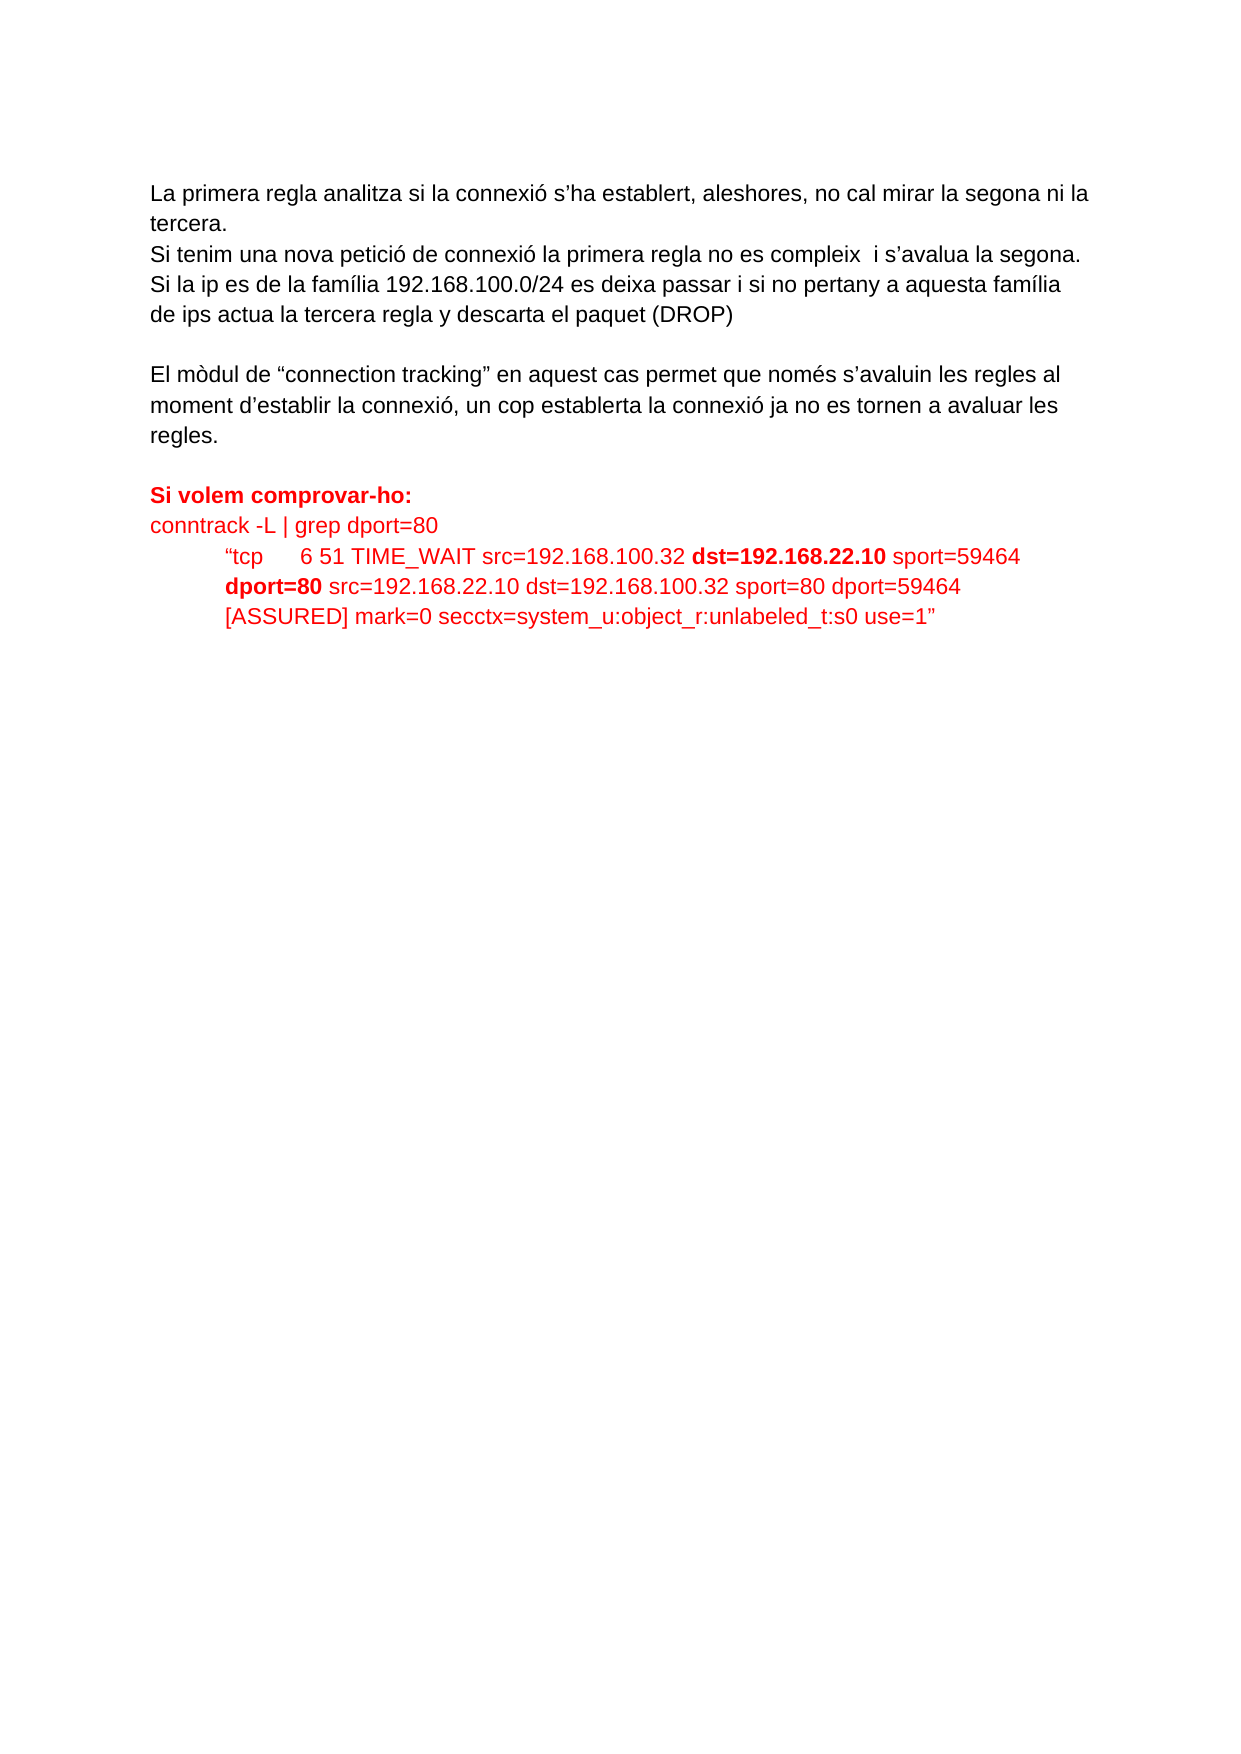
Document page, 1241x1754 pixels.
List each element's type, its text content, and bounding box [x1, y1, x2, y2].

text El mòdul de “connection tracking” en aquest cas permet que només s’avaluin les regles al moment d’establir la connexió, un cop establerta la connexió ja no es tornen a avaluar les regles. [150, 361, 1090, 448]
text Si tenim una nova petició de connexió la primera regla no es compleix i s’avalua la segona. Si la ip es de la família 192.168.100.0/24 es deixa passar i si no pertany a aquesta família de ips actua la tercera regla y descarta el paquet (DROP) [150, 241, 1090, 327]
text “tcp 6 51 TIME_WAIT src=192.168.100.32 dst=192.168.22.10 sport=59464 dport=80 src=192.168.22.10 dst=192.168.100.32 sport=80 dport=59464 [ASSURED] mark=0 secctx=system_u:object_r:unlabeled_t:s0 use=1” [225, 543, 1090, 629]
text conntrack -L | grep dport=80 [150, 512, 1090, 539]
text La primera regla analitza si la connexió s’ha establert, aleshores, no cal mirar la segona ni la tercera. [150, 180, 1090, 237]
text Si volem comprovar-ho: [150, 482, 1090, 509]
